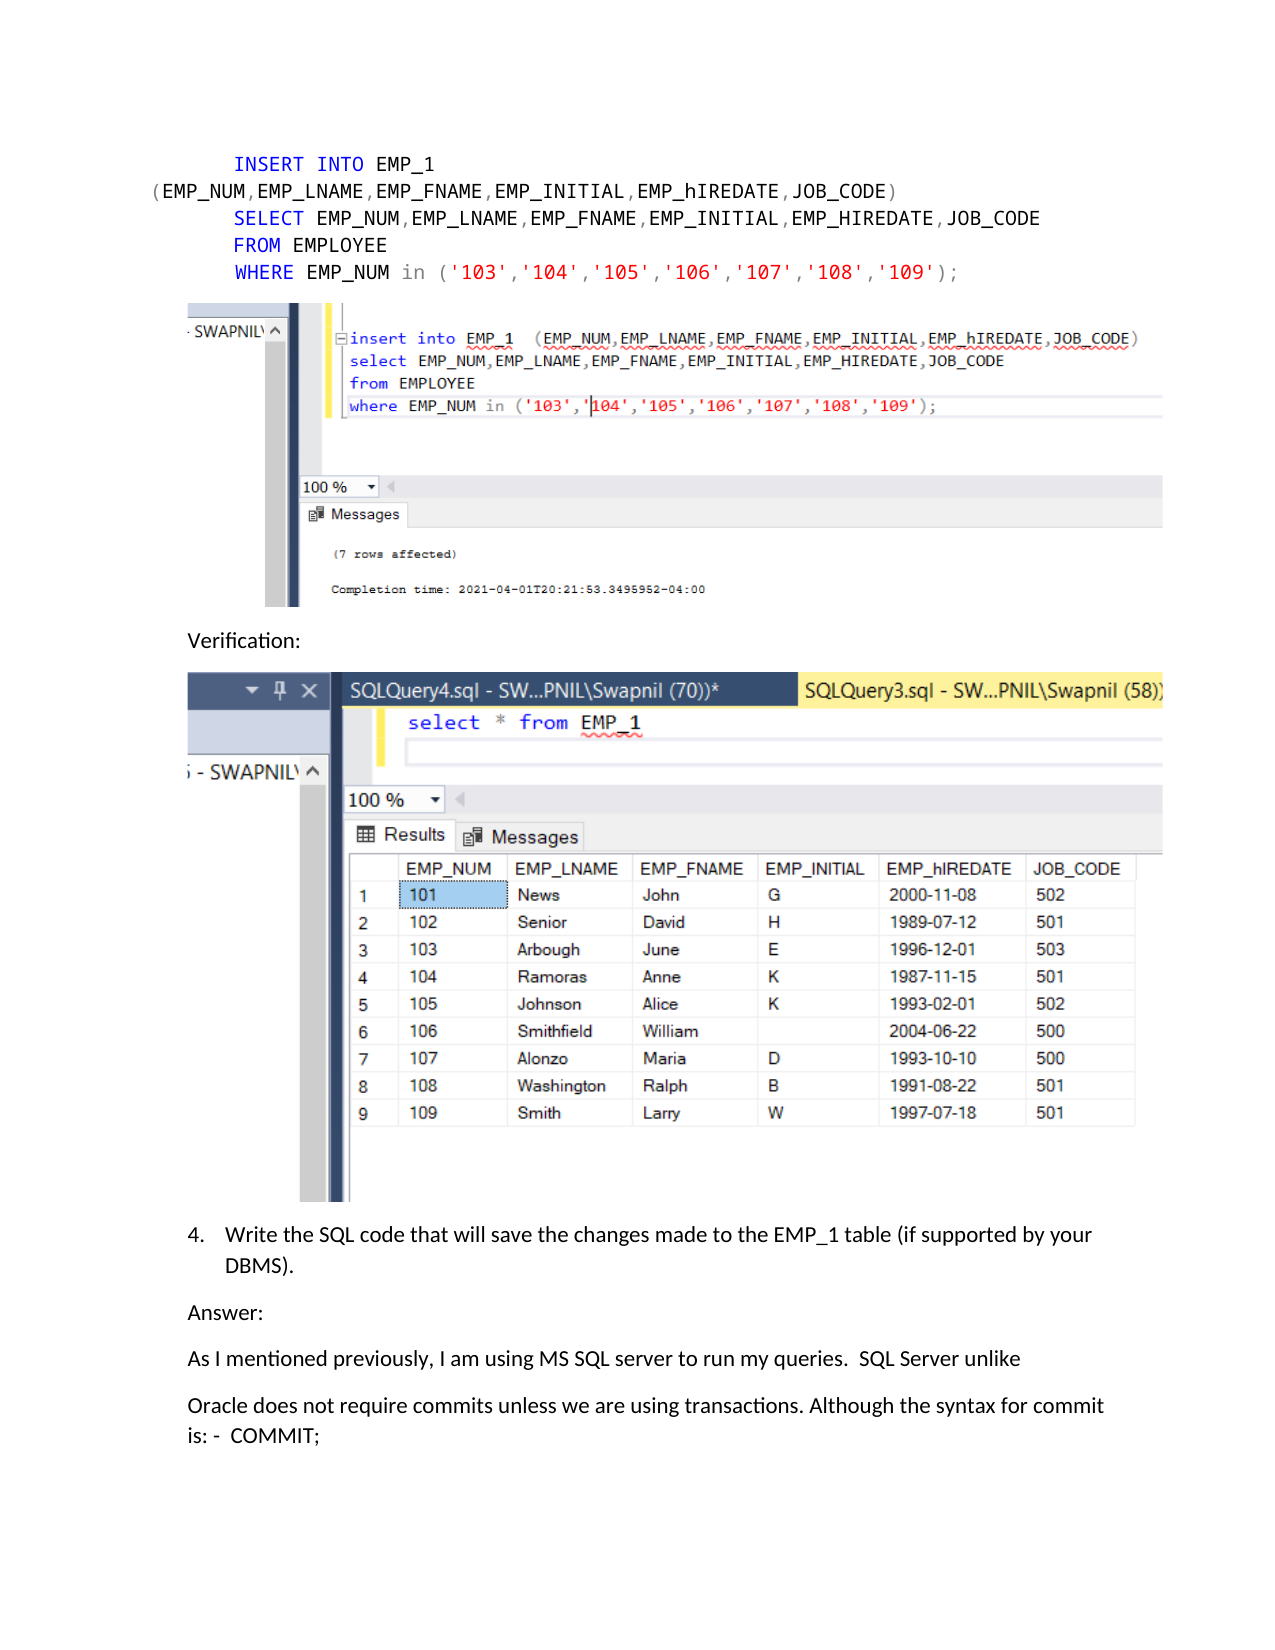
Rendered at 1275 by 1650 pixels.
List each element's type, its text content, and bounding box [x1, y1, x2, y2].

text WHERE EMP_NUM in ('103','104','105','106','107','108','109'); [187, 258, 1125, 285]
text As I mentioned previously, I am using MS SQL server to run my queries. SQL Server unlike [187, 1344, 1125, 1372]
text Oracle does not require commits unless we are using transactions. Although the syntax for commit is: - COMMIT; [187, 1391, 1125, 1449]
picture [187, 303, 1163, 607]
text FROM EMPLOYEE [150, 231, 1125, 258]
text Verification: [187, 626, 1125, 654]
text INSERT INTO EMP_1 (EMP_NUM,EMP_LNAME,EMP_FNAME,EMP_INITIAL,EMP_hIREDATE,JOB_CODE) [150, 150, 1125, 204]
text SELECT EMP_NUM,EMP_LNAME,EMP_FNAME,EMP_INITIAL,EMP_HIREDATE,JOB_CODE [150, 204, 1125, 231]
text Answer: [187, 1298, 1125, 1326]
picture [187, 672, 1163, 1202]
list Write the SQL code that will save the changes made to the EMP_1 table (if supported by your DBMS). [187, 1221, 1125, 1279]
